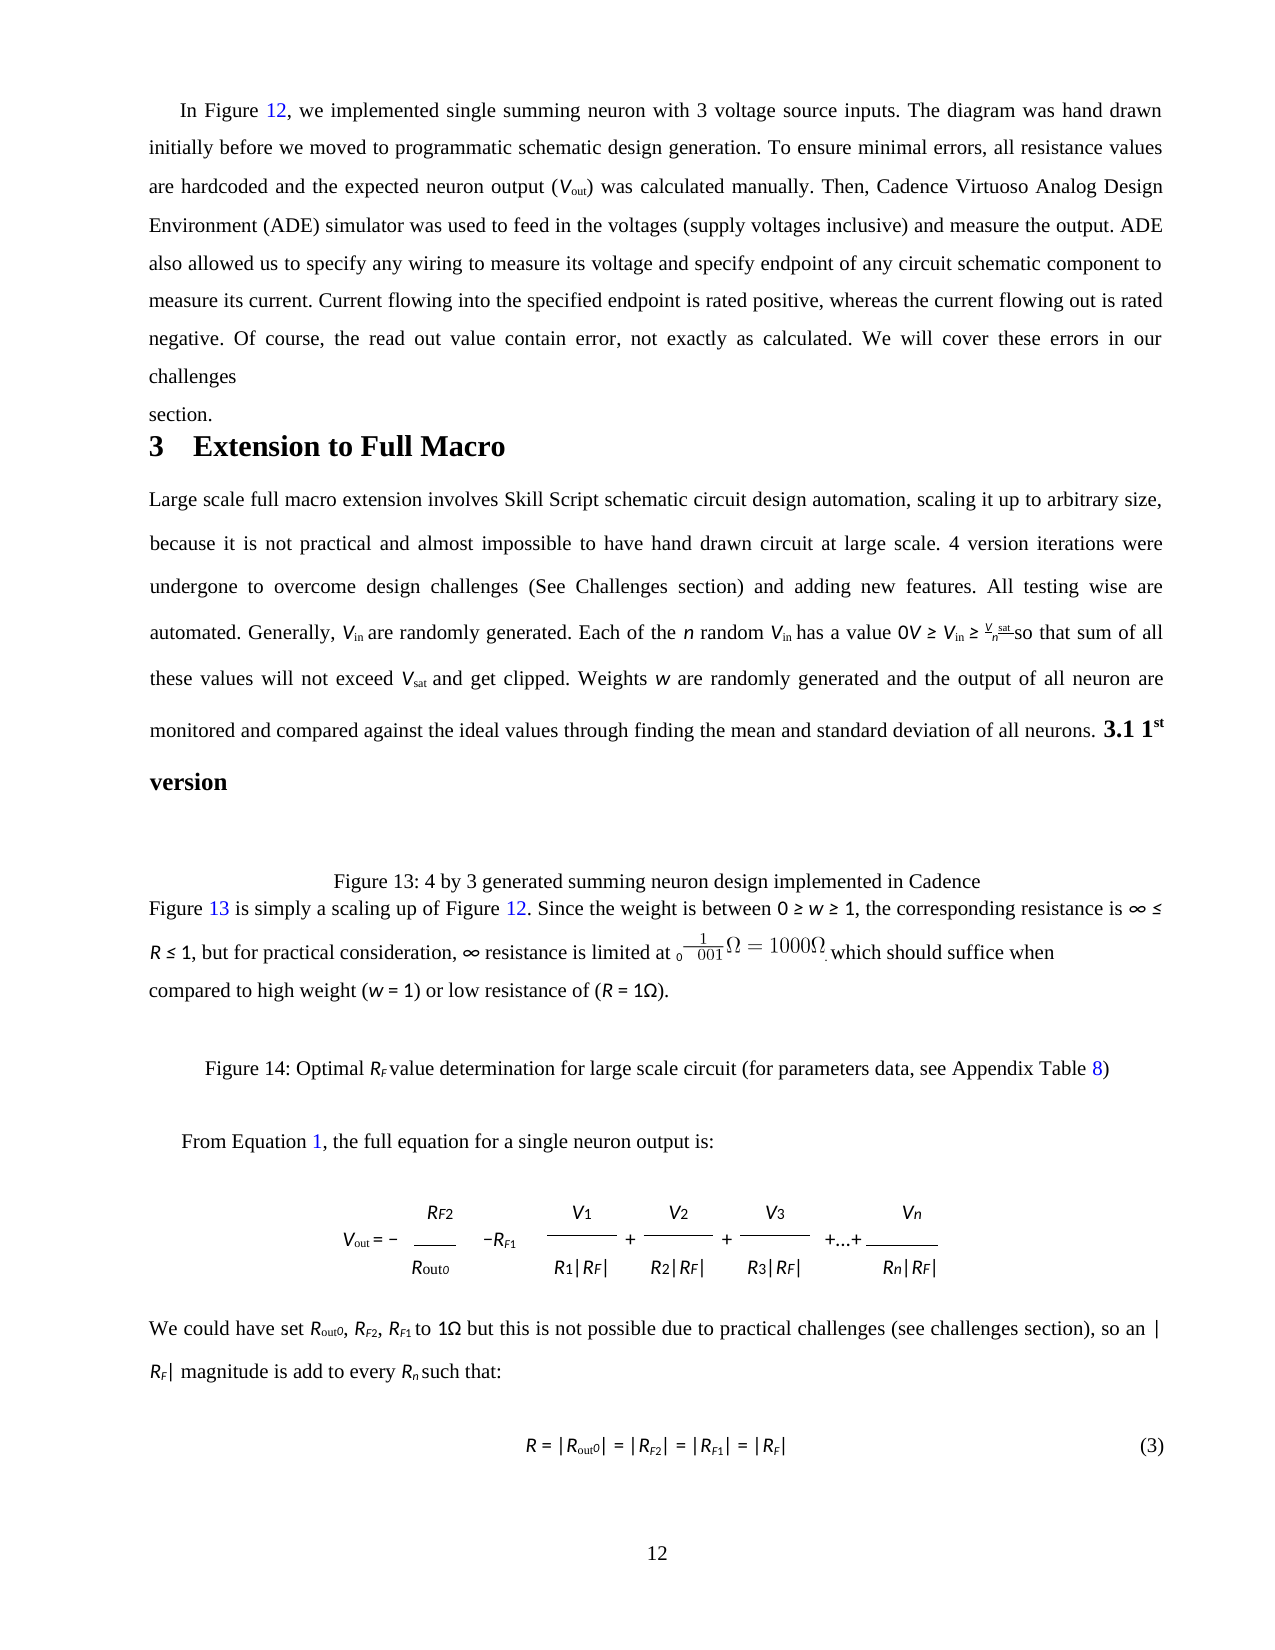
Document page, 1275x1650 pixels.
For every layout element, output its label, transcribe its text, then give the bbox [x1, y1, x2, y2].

text In Figure 12, we implemented single summing neuron with 3 voltage source inputs. The diagram was hand drawn initially before we moved to programmatic schematic design generation. To ensure minimal errors, all resistance values are hardcoded and the expected neuron output (Vout) was calculated manually. Then, Cadence Virtuoso Analog Design Environment (ADE) simulator was used to feed in the voltages (supply voltages inclusive) and measure the output. ADE also allowed us to specify any wiring to measure its voltage and specify endpoint of any circuit schematic component to measure its current. Current flowing into the specified endpoint is rated positive, whereas the current flowing out is rated negative. Of course, the read out value contain error, not exactly as calculated. We will cover these errors in our challenges [148, 97, 1164, 388]
text compared to high weight (w = 1) or low resistance of (R = 1Ω). [148, 977, 1164, 1002]
text Figure 14: Optimal RF value determination for large scale circuit (for parameters data, see Appendix Table 8) [150, 1055, 1164, 1080]
subtitle 3 Extension to Full Macro [148, 428, 1164, 463]
text Figure 13: 4 by 3 generated summing neuron design implemented in Cadence [150, 869, 1164, 893]
text We could have set Rout0, RF2, RF1 to 1Ω but this is not possible due to practical challenges (see challenges section), so an |RF| magnitude is add to every Rn such that: [148, 1315, 1164, 1383]
text From Equation 1, the full equation for a single neuron output is: [181, 1129, 1164, 1153]
text section. [148, 402, 1164, 426]
text RF2 V1 V2 V3 Vn [150, 1201, 1164, 1224]
text R = |Rout0| = |RF2| = |RF1| = |RF| (3) [150, 1433, 1164, 1458]
text Vout = − −RF1 + + +...+ [150, 1228, 1164, 1251]
text Large scale full macro extension involves Skill Script schematic circuit design automation, scaling it up to arbitrary size, because it is not practical and almost impossible to have hand drawn circuit at large scale. 4 version iterations were undergone to overcome design challenges (See Challenges section) and adding new features. All testing wise are automated. Generally, Vin are randomly generated. Each of the n random Vin has a value 0V ≥ Vin ≥ Vnsat so that sum of all these values will not exceed Vsat and get clipped. Weights w are randomly generated and the output of all neuron are monitored and compared against the ideal values through finding the mean and standard deviation of all neurons. 3.1 1st version [148, 487, 1164, 795]
text Rout0 R1|RF| R2|RF| R3|RF| Rn|RF| [150, 1254, 1164, 1280]
text Figure 13 is simply a scaling up of Figure 12. Since the weight is between 0 ≥ w ≥ 1, the corresponding resistance is ∞ ≤ R ≤ 1, but for practical consideration, ∞ resistance is limited at 0. which should suffice when [148, 896, 1164, 964]
picture [682, 932, 825, 960]
